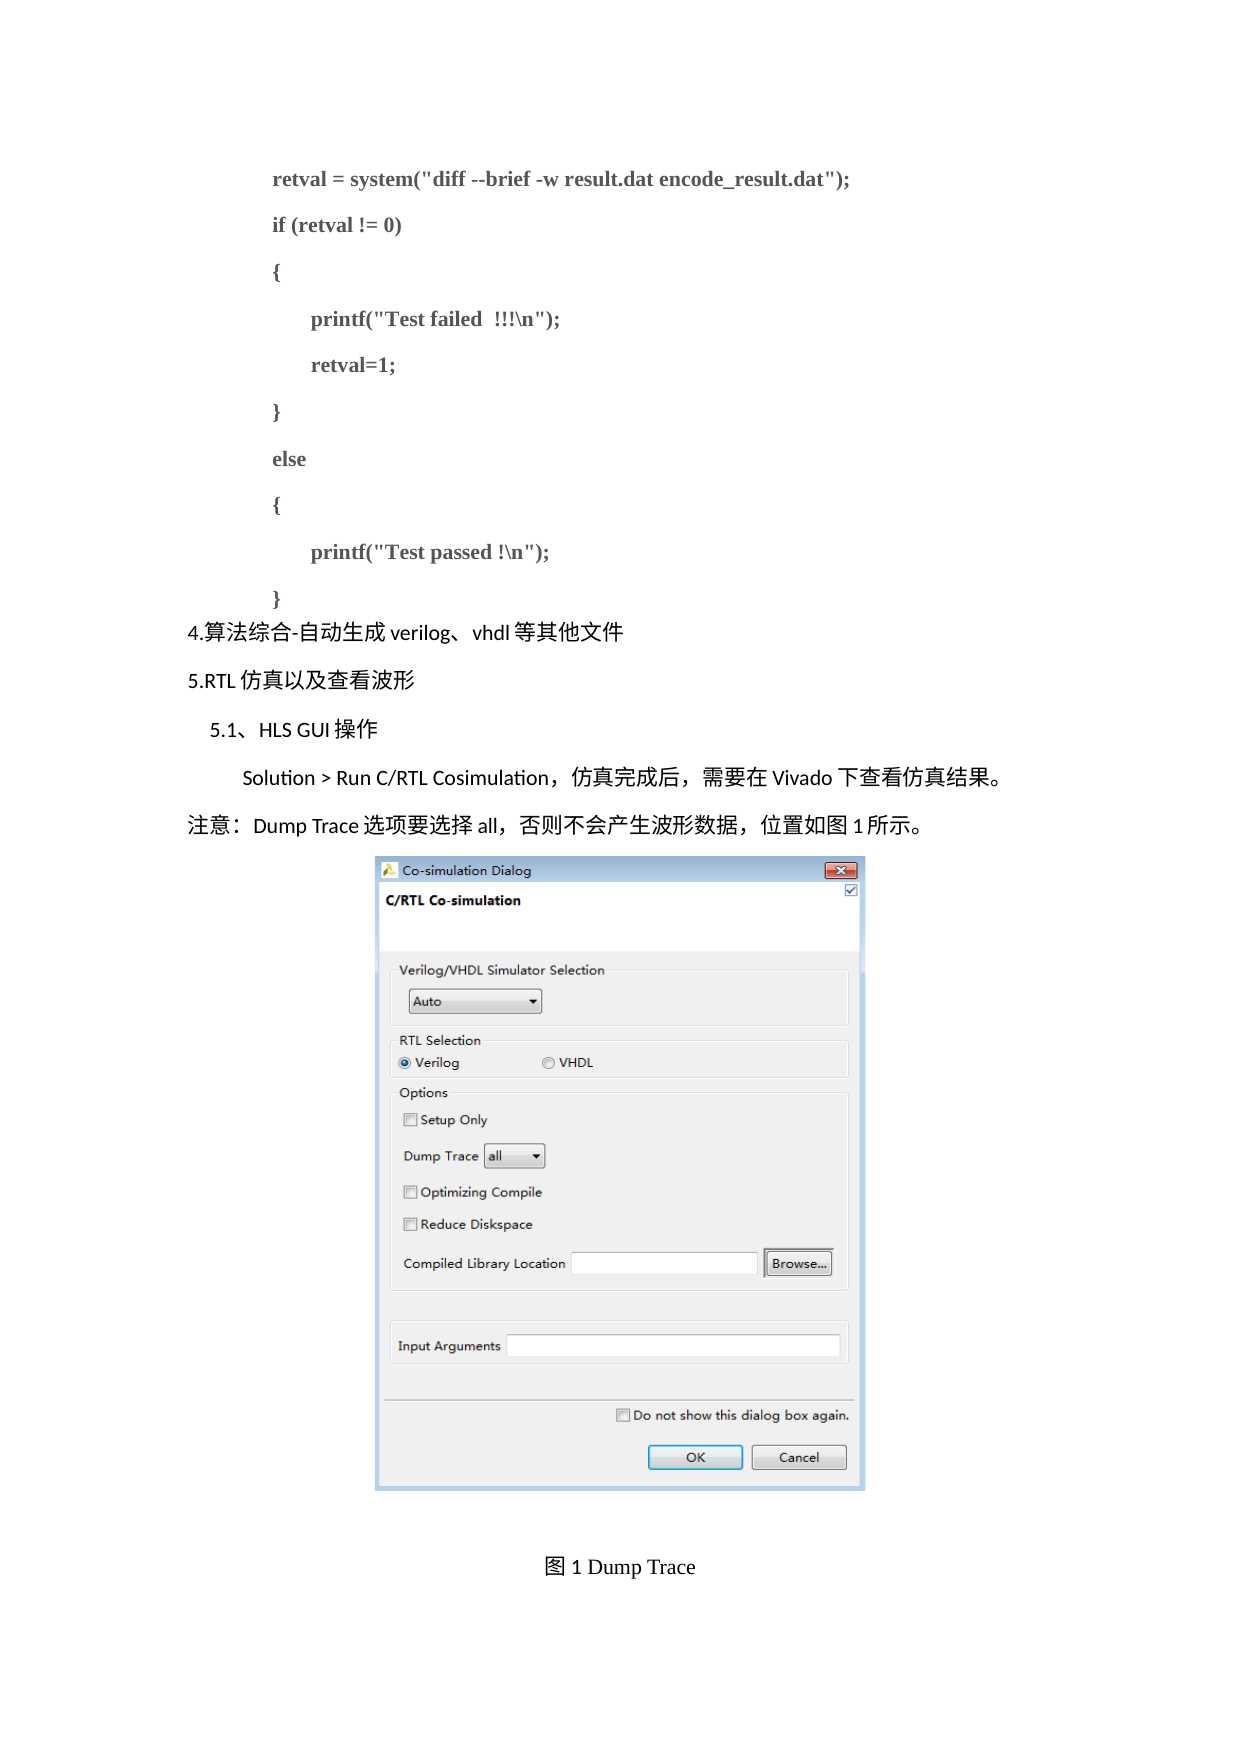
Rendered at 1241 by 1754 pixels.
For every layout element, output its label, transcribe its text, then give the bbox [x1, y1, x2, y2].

text retval=1; [187, 349, 1053, 381]
text 4.算法综合-自动生成verilog、vhdl等其他文件 [187, 614, 1053, 647]
text 图1 Dump Trace [187, 1549, 1053, 1581]
picture [374, 856, 866, 1491]
text 5.1、HLS GUI操作 [187, 711, 1053, 744]
text if (retval != 0) [187, 209, 1053, 241]
text printf("Test passed !\n"); [187, 535, 1053, 568]
text { [187, 255, 1053, 288]
text 注意：Dump Trace选项要选择all，否则不会产生波形数据，位置如图1所示。 [187, 808, 1053, 840]
text } [187, 582, 1053, 614]
text } [187, 395, 1053, 428]
text retval = system("diff --brief -w result.dat encode_result.dat"); [187, 162, 1053, 194]
text { [187, 489, 1053, 521]
text Solution > Run C/RTL Cosimulation，仿真完成后，需要在Vivado下查看仿真结果。 [187, 759, 1053, 792]
text else [187, 442, 1053, 474]
text 5.RTL仿真以及查看波形 [187, 663, 1053, 695]
text printf("Test failed !!!\n"); [187, 302, 1053, 334]
